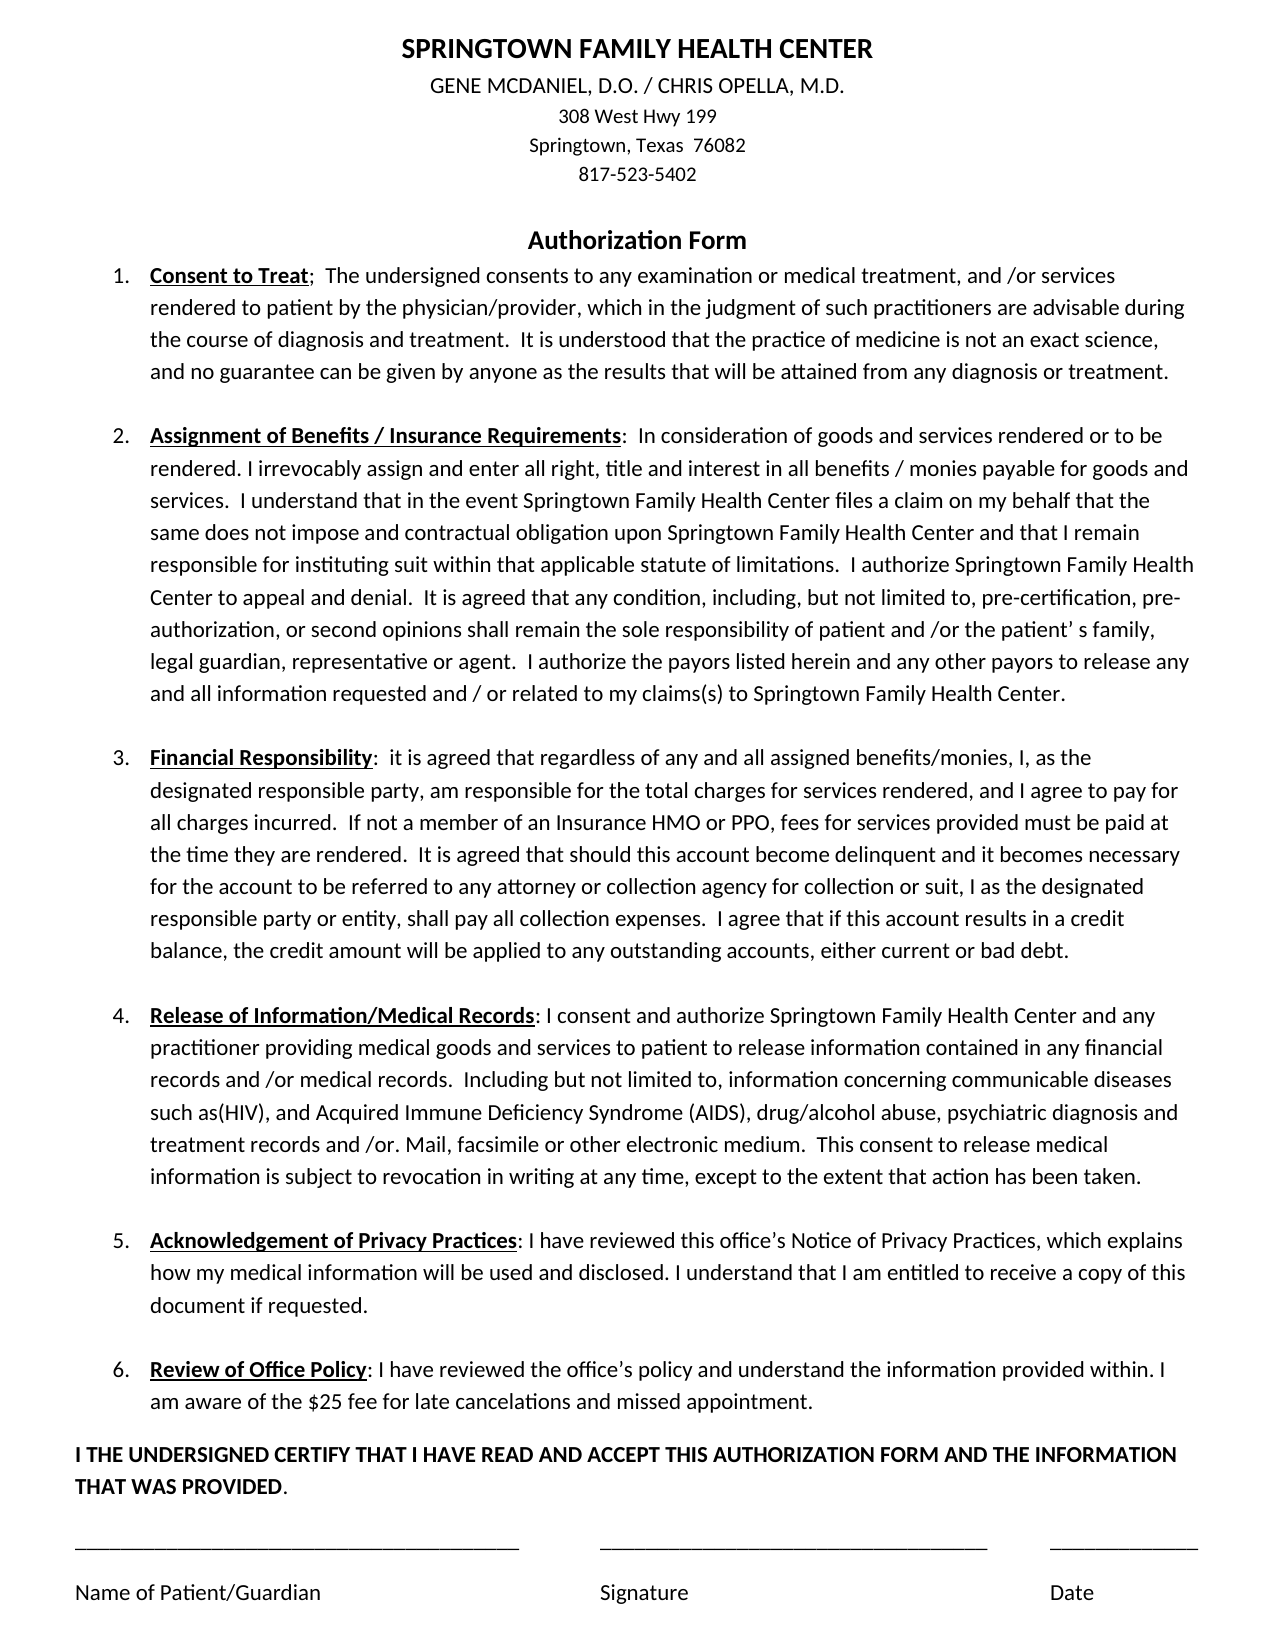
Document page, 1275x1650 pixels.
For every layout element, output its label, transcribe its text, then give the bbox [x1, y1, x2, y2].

list Consent to Treat; The undersigned consents to any examination or medical treatment, and /or services rendered to patient by the physician/provider, which in the judgment of such practitioners are advisable during the course of diagnosis and treatment. It is understood that the practice of medicine is not an exact science, and no guarantee can be given by anyone as the results that will be attained from any diagnosis or treatment. [112, 261, 1200, 385]
text I THE UNDERSIGNED CERTIFY THAT I HAVE READ AND ACCEPT THIS AUTHORIZATION FORM AND THE INFORMATION THAT WAS PROVIDED. [75, 1440, 1200, 1501]
text 817-523-5402 [75, 161, 1200, 187]
list Release of Information/Medical Records: I consent and authorize Springtown Family Health Center and any practitioner providing medical goods and services to patient to release information contained in any financial records and /or medical records. Including but not limited to, information concerning communicable diseases such as(HIV), and Acquired Immune Deficiency Syndrome (AIDS), drug/alcohol abuse, psychiatric diagnosis and treatment records and /or. Mail, facsimile or other electronic medium. This consent to release medical information is subject to revocation in writing at any time, except to the extent that action has been taken. [112, 1001, 1200, 1190]
text Springtown, Texas 76082 [75, 132, 1200, 158]
list Financial Responsibility: it is agreed that regardless of any and all assigned benefits/monies, I, as the designated responsible party, am responsible for the total charges for services rendered, and I agree to pay for all charges incurred. If not a member of an Insurance HMO or PPO, fees for services provided must be paid at the time they are rendered. It is agreed that should this account become delinquent and it becomes necessary for the account to be referred to any attorney or collection agency for collection or suit, I as the designated responsible party or entity, shall pay all collection expenses. I agree that if this account results in a credit balance, the credit amount will be applied to any outstanding accounts, either current or bad debt. [112, 743, 1200, 965]
text Name of Patient/Guardian Signature Date [75, 1578, 1200, 1607]
text GENE MCDANIEL, D.O. / CHRIS OPELLA, M.D. [75, 71, 1200, 99]
text _______________________________________ __________________________________ _____________ [75, 1526, 1200, 1553]
text Authorization Form [75, 223, 1200, 256]
list Assignment of Benefits / Insurance Requirements: In consideration of goods and services rendered or to be rendered. I irrevocably assign and enter all right, title and interest in all benefits / monies payable for goods and services. I understand that in the event Springtown Family Health Center files a claim on my behalf that the same does not impose and contractual obligation upon Springtown Family Health Center and that I remain responsible for instituting suit within that applicable statute of limitations. I authorize Springtown Family Health Center to appeal and denial. It is agreed that any condition, including, but not limited to, pre-certification, pre-authorization, or second opinions shall remain the sole responsibility of patient and /or the patient’ s family, legal guardian, representative or agent. I authorize the payors listed herein and any other payors to release any and all information requested and / or related to my claims(s) to Springtown Family Health Center. [112, 422, 1200, 707]
list Acknowledgement of Privacy Practices: I have reviewed this office’s Notice of Privacy Practices, which explains how my medical information will be used and disclosed. I understand that I am entitled to receive a copy of this document if requested. [112, 1226, 1200, 1319]
text SPRINGTOWN FAMILY HEALTH CENTER [75, 30, 1200, 66]
text 308 West Hwy 199 [75, 103, 1200, 128]
list Review of Office Policy: I have reviewed the office’s policy and understand the information provided within. I am aware of the $25 fee for late cancelations and missed appointment. [112, 1355, 1200, 1415]
